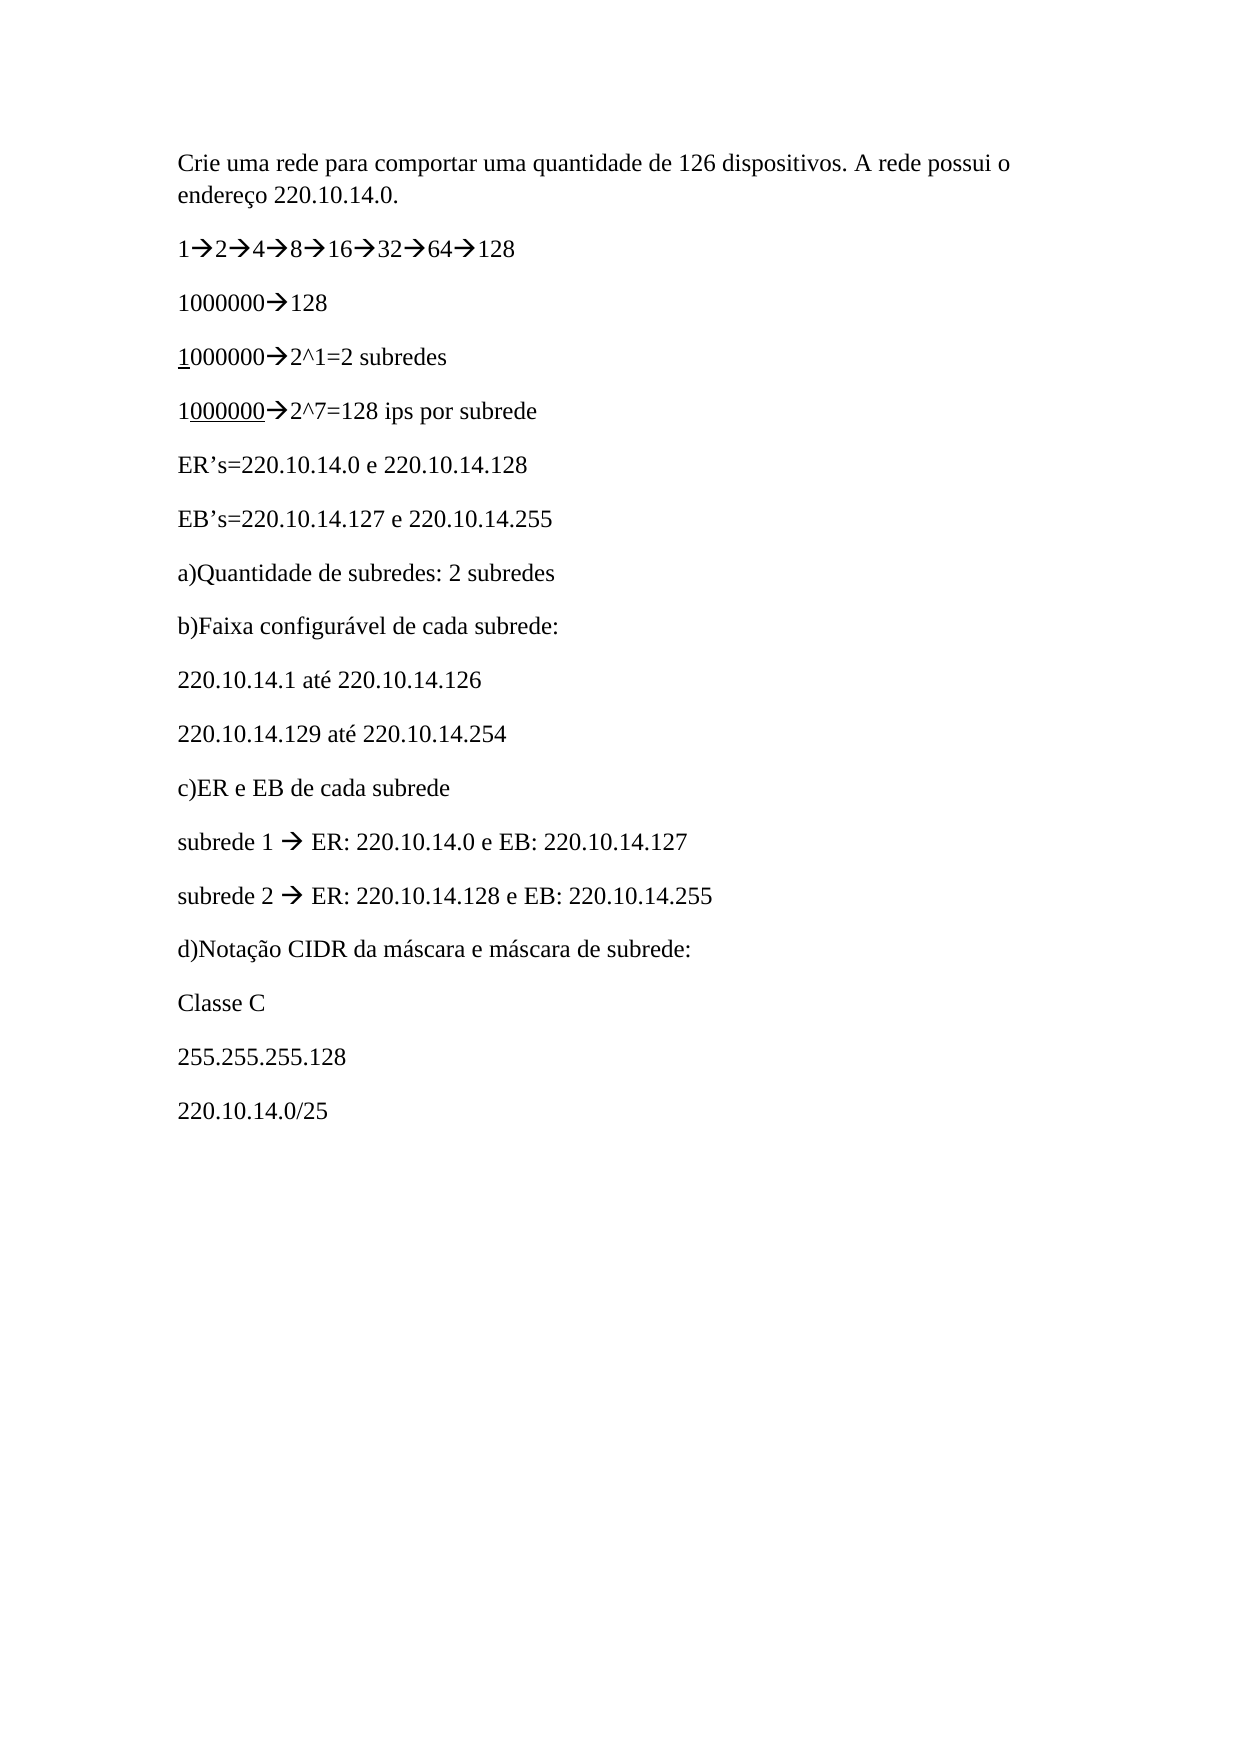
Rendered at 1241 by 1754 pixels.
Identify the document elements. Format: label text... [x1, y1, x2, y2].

text subrede 2 ER: 220.10.14.128 e EB: 220.10.14.255 [177, 881, 1063, 909]
text Classe C [177, 988, 1063, 1017]
text subrede 1 ER: 220.10.14.0 e EB: 220.10.14.127 [177, 827, 1063, 856]
text c)ER e EB de cada subrede [177, 773, 1063, 802]
text d)Notação CIDR da máscara e máscara de subrede: [177, 934, 1063, 963]
text 10000002^7=128 ips por subrede [177, 396, 1063, 425]
text ER’s=220.10.14.0 e 220.10.14.128 [177, 450, 1063, 479]
text 220.10.14.129 até 220.10.14.254 [177, 719, 1063, 748]
text 1000000128 [177, 288, 1063, 317]
text 10000002^1=2 subredes [177, 342, 1063, 371]
text EB’s=220.10.14.127 e 220.10.14.255 [177, 504, 1063, 532]
text b)Faixa configurável de cada subrede: [177, 611, 1063, 640]
text 255.255.255.128 [177, 1042, 1063, 1071]
text Crie uma rede para comportar uma quantidade de 126 dispositivos. A rede possui o endereço 220.10.14.0. [177, 148, 1063, 209]
text a)Quantidade de subredes: 2 subredes [177, 558, 1063, 586]
text 220.10.14.0/25 [177, 1096, 1063, 1125]
text 220.10.14.1 até 220.10.14.126 [177, 665, 1063, 694]
text 1248163264128 [177, 234, 1063, 263]
